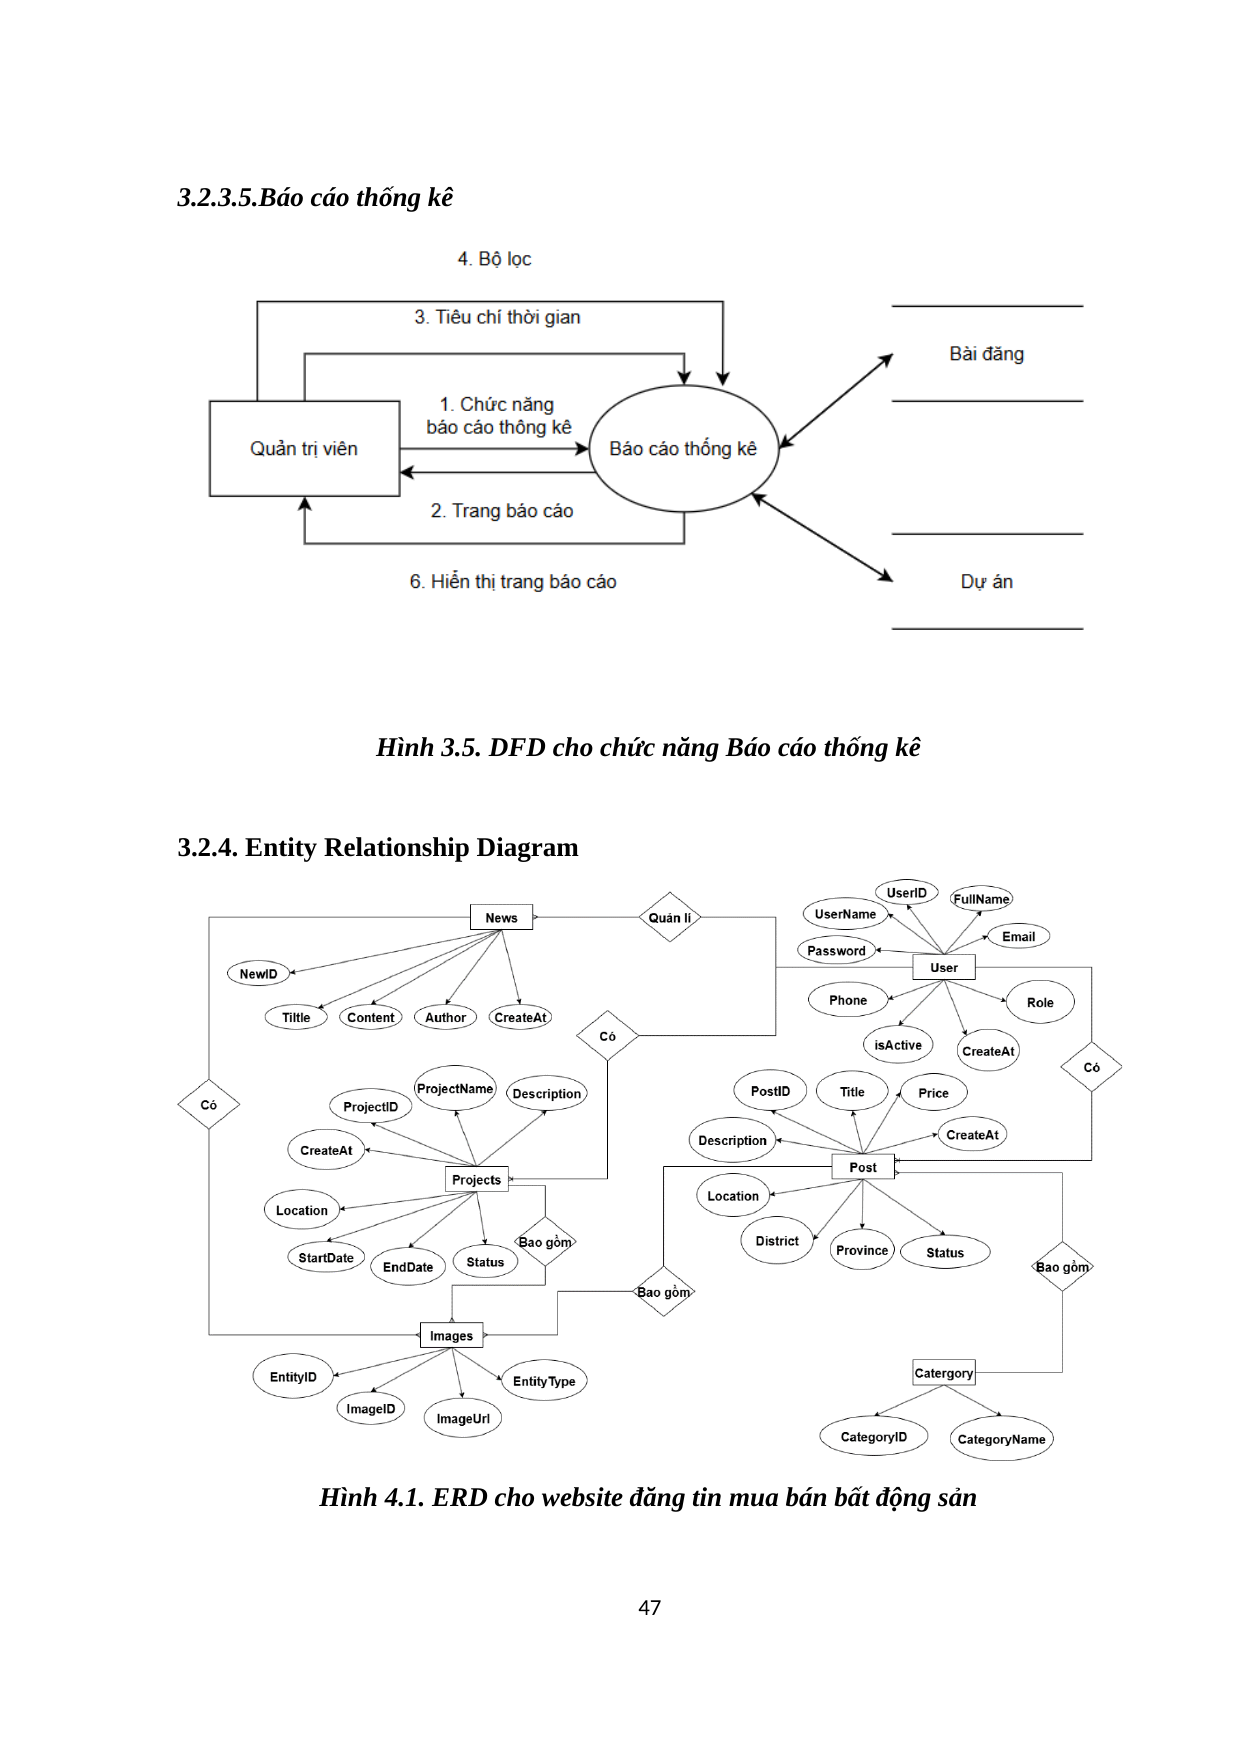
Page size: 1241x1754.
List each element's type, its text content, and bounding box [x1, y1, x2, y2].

text 3.2.4. Entity Relationship Diagram [177, 831, 1122, 862]
text Hình 4.1. ERD cho website đăng tin mua bán bất động sản [177, 1481, 1122, 1512]
text Hình 3.5. DFD cho chức năng Báo cáo thống kê [177, 731, 1122, 762]
picture [177, 230, 1123, 711]
subtitle 3.2.3.5.Báo cáo thống kê [177, 182, 1122, 213]
picture [177, 879, 1123, 1461]
